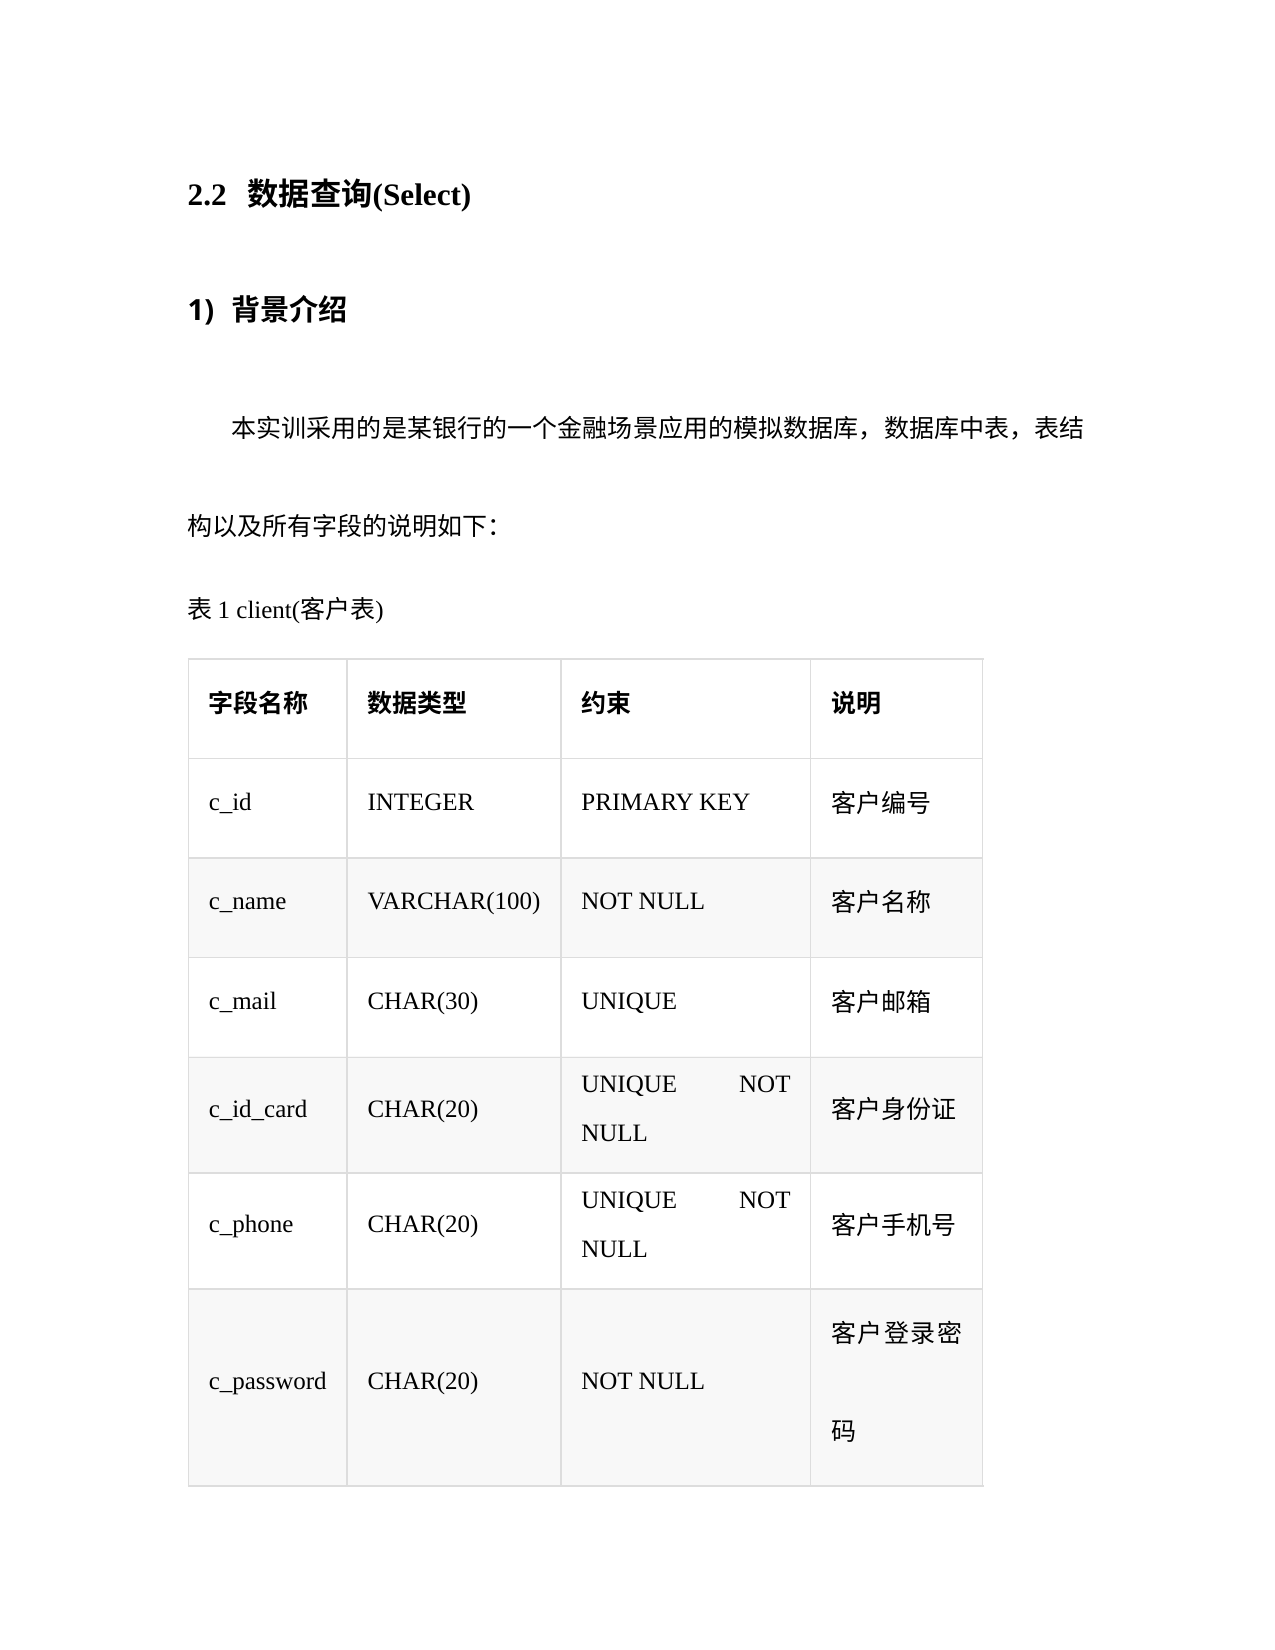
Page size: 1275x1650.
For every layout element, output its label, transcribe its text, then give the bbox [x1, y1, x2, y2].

table_cell CHAR(20) [348, 1174, 560, 1288]
table_cell 客户名称 [811, 859, 982, 957]
table_header 约束 [562, 660, 810, 758]
subtitle 数据查询(Select) [187, 159, 1087, 224]
table_cell 客户手机号 [811, 1174, 982, 1288]
table_cell 客户邮箱 [811, 958, 982, 1056]
table_cell VARCHAR(100) [348, 859, 560, 957]
table_cell 客户登录密码 [811, 1290, 982, 1485]
table_cell CHAR(20) [348, 1290, 560, 1485]
table_cell CHAR(30) [348, 958, 560, 1056]
text 表1 client(客户表) [187, 575, 1087, 640]
table_cell 客户编号 [811, 759, 982, 857]
subtitle 背景介绍 [187, 276, 1087, 341]
table_cell c_phone [189, 1174, 346, 1288]
table_cell NOT NULL [562, 1290, 810, 1485]
table_cell CHAR(20) [348, 1058, 560, 1172]
table_header 字段名称 [189, 660, 346, 758]
text 本实训采用的是某银行的一个金融场景应用的模拟数据库，数据库中表，表结构以及所有字段的说明如下： [187, 394, 1087, 557]
table_header 数据类型 [348, 660, 560, 758]
table_cell c_password [189, 1290, 346, 1485]
table_cell c_id_card [189, 1058, 346, 1172]
table_cell NOT NULL [562, 859, 810, 957]
table_cell UNIQUE [562, 958, 810, 1056]
table_cell UNIQUE NOT NULL [562, 1058, 810, 1172]
table_cell 客户身份证 [811, 1058, 982, 1172]
table_cell c_name [189, 859, 346, 957]
table_cell c_id [189, 759, 346, 857]
table_cell UNIQUE NOT NULL [562, 1174, 810, 1288]
table_cell c_mail [189, 958, 346, 1056]
table_cell PRIMARY KEY [562, 759, 810, 857]
table_header 说明 [811, 660, 982, 758]
table_cell INTEGER [348, 759, 560, 857]
